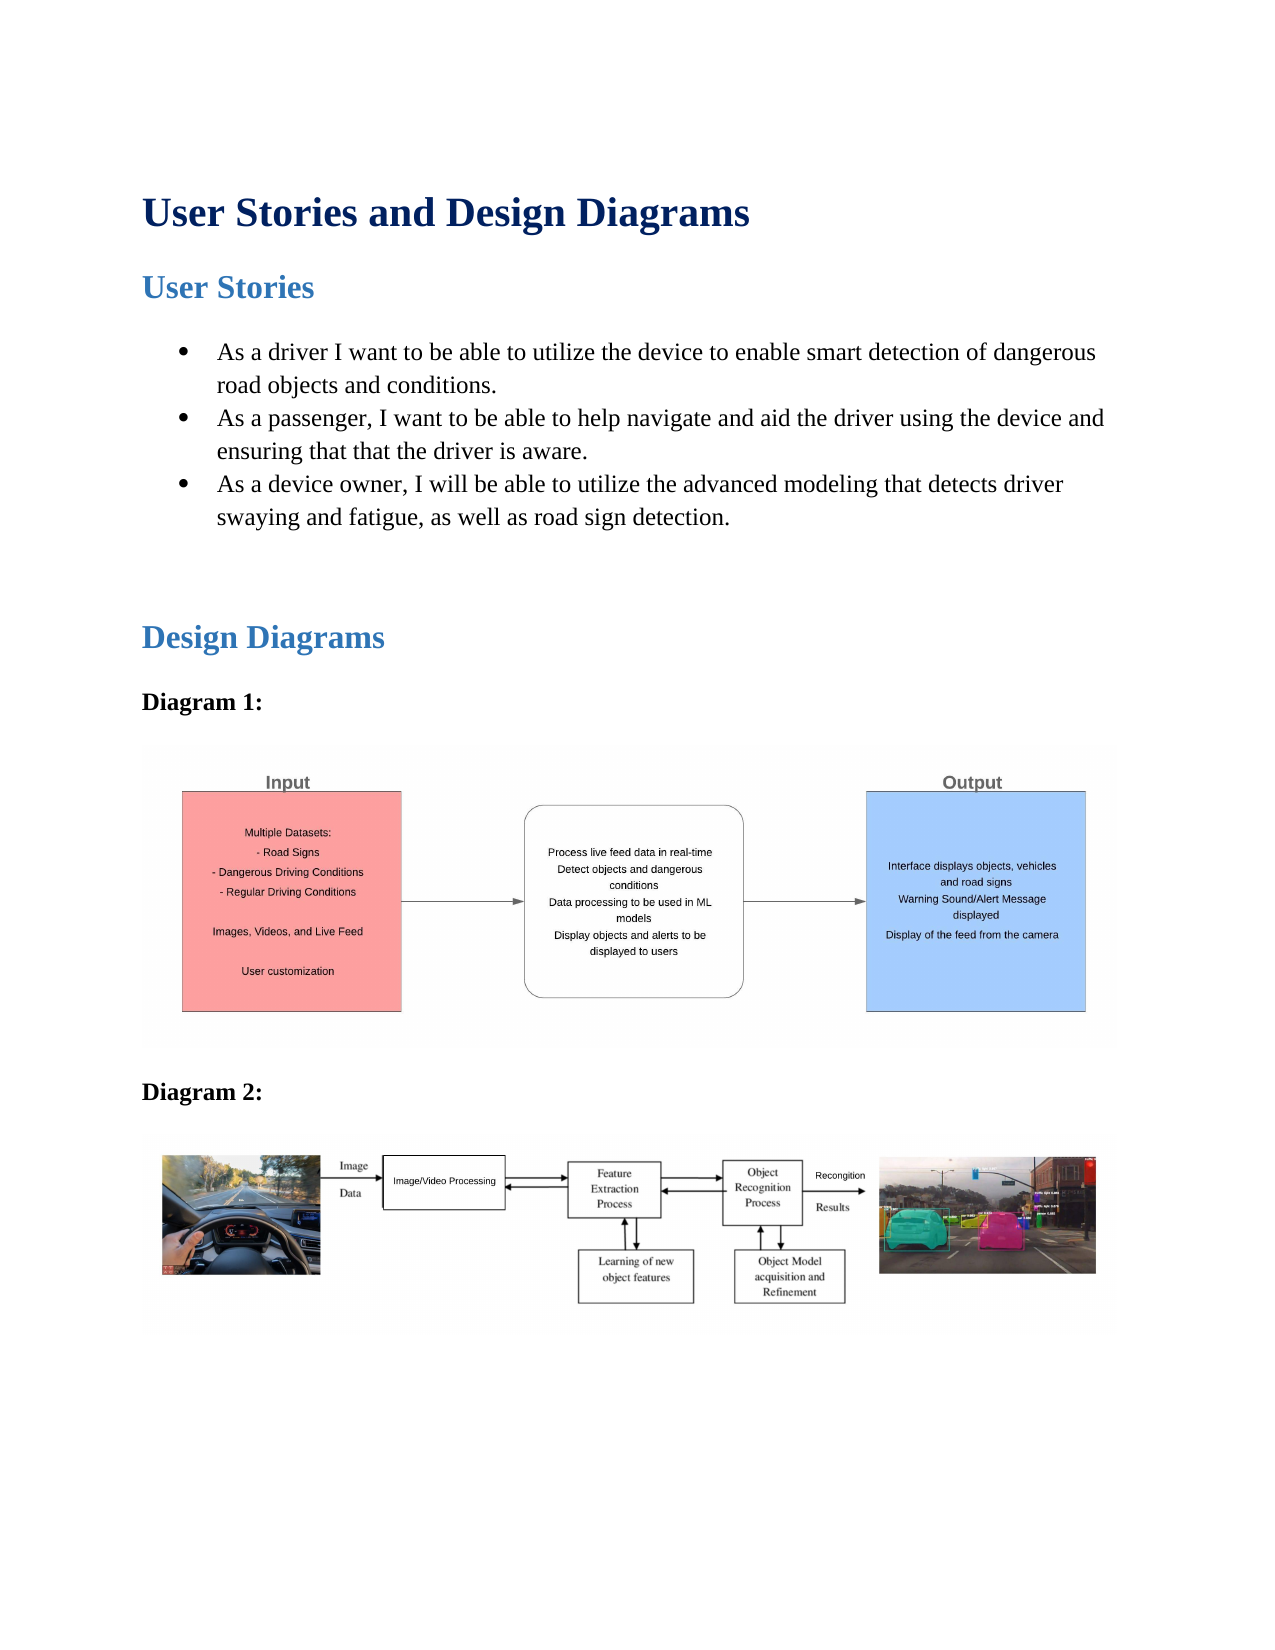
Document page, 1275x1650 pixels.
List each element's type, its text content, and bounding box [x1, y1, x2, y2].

text Diagram 2: [142, 1077, 1133, 1105]
list As a passenger, I want to be able to help navigate and aid the driver using the device and ensuring that that the driver is aware. [179, 403, 1133, 464]
subtitle User Stories and Design Diagrams [142, 187, 1133, 235]
list As a driver I want to be able to utilize the device to enable smart detection of dangerous road objects and conditions. [179, 337, 1133, 398]
list As a device owner, I will be able to utilize the advanced modeling that detects driver swaying and fatigue, as well as road sign detection. [179, 469, 1133, 531]
text Diagram 1: [142, 687, 1133, 716]
picture [141, 745, 1117, 1048]
subtitle Design Diagrams [142, 618, 1133, 656]
subtitle User Stories [142, 268, 1133, 306]
picture [141, 1134, 1117, 1335]
